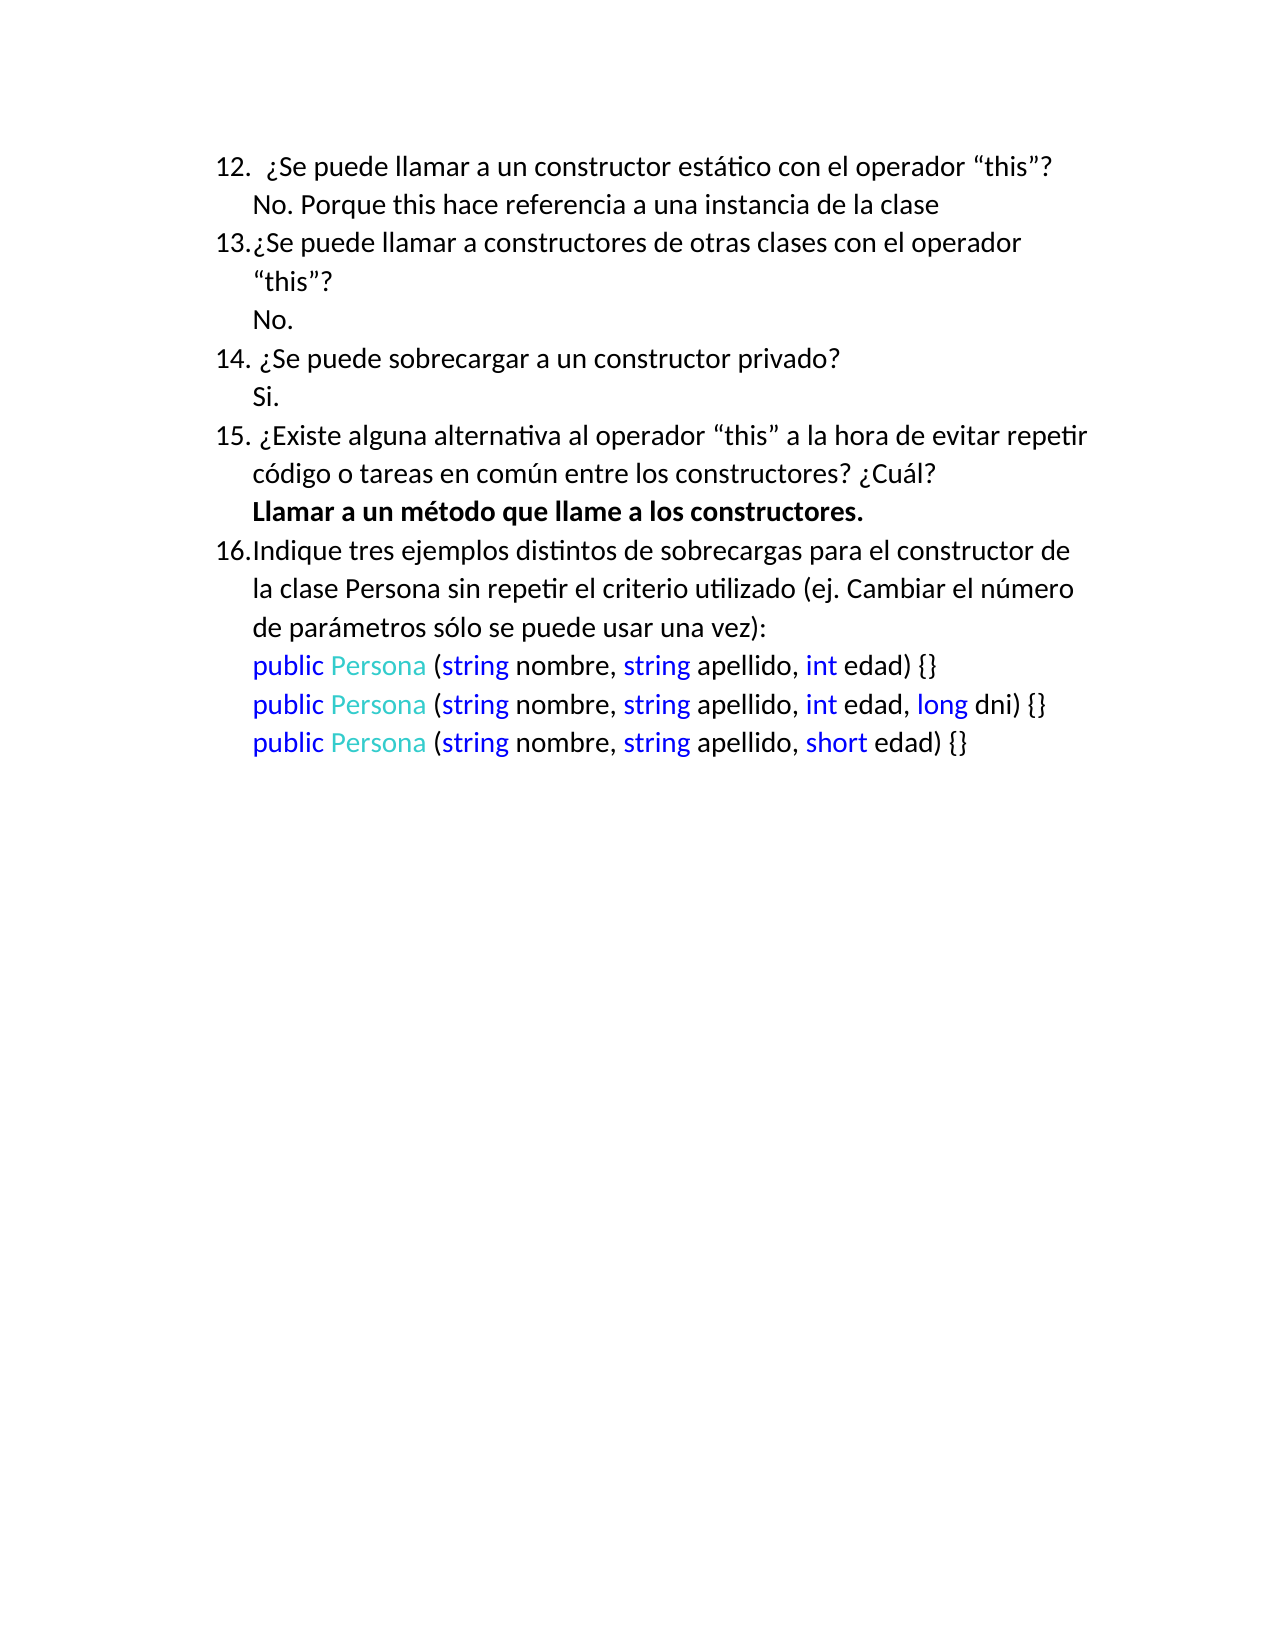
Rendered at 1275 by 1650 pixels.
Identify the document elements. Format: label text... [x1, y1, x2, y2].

list No. [252, 301, 1098, 337]
list ¿Se puede llamar a un constructor estático con el operador “this”? [215, 148, 1098, 183]
list Si. [252, 378, 1098, 414]
list No. Porque this hace referencia a una instancia de la clase [252, 186, 1098, 222]
list public Persona (string nombre, string apellido, int edad, long dni) {} [252, 686, 1098, 721]
list public Persona (string nombre, string apellido, short edad) {} [252, 724, 1098, 760]
list Indique tres ejemplos distintos de sobrecargas para el constructor de la clase Persona sin repetir el criterio utilizado (ej. Cambiar el número de parámetros sólo se puede usar una vez): public Persona (string nombre, string apellido, int edad) {} [215, 532, 1098, 683]
list ¿Se puede sobrecargar a un constructor privado? [215, 340, 1098, 375]
list Llamar a un método que llame a los constructores. [252, 493, 1098, 529]
list ¿Existe alguna alternativa al operador “this” a la hora de evitar repetir código o tareas en común entre los constructores? ¿Cuál? [215, 417, 1098, 491]
list ¿Se puede llamar a constructores de otras clases con el operador “this”? [215, 224, 1098, 298]
